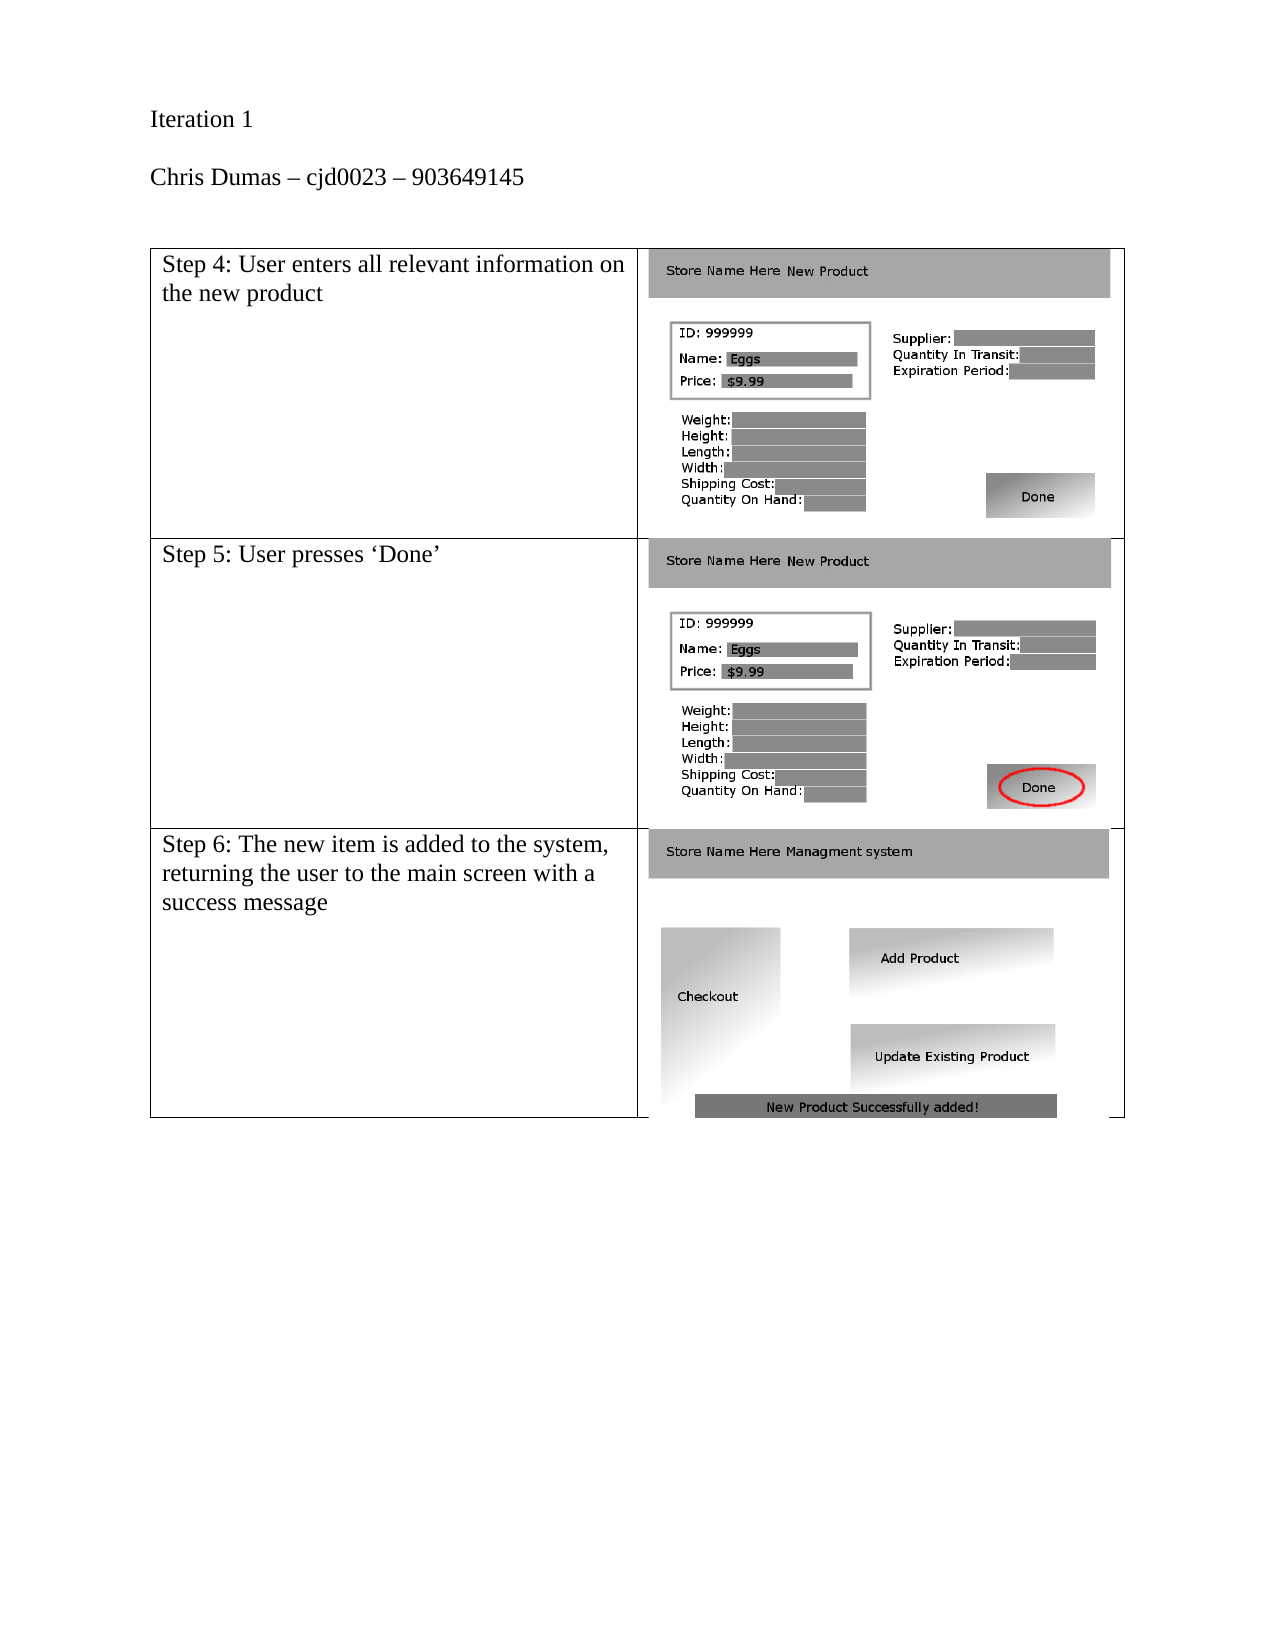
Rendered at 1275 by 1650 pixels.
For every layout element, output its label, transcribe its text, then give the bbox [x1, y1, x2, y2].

table_cell Step 5: User presses ‘Done’ [151, 539, 637, 828]
table_cell Step 4: User enters all relevant information on the new product [151, 249, 637, 538]
table_cell [1112, 539, 1124, 828]
table_cell [638, 829, 648, 1117]
table_cell [638, 249, 648, 538]
table_cell [638, 539, 648, 828]
table_cell [1111, 249, 1124, 538]
table_cell [1110, 829, 1124, 1117]
table_cell Step 6: The new item is added to the system, returning the user to the main screen with a success message [151, 829, 637, 1117]
picture [648, 249, 1112, 1118]
